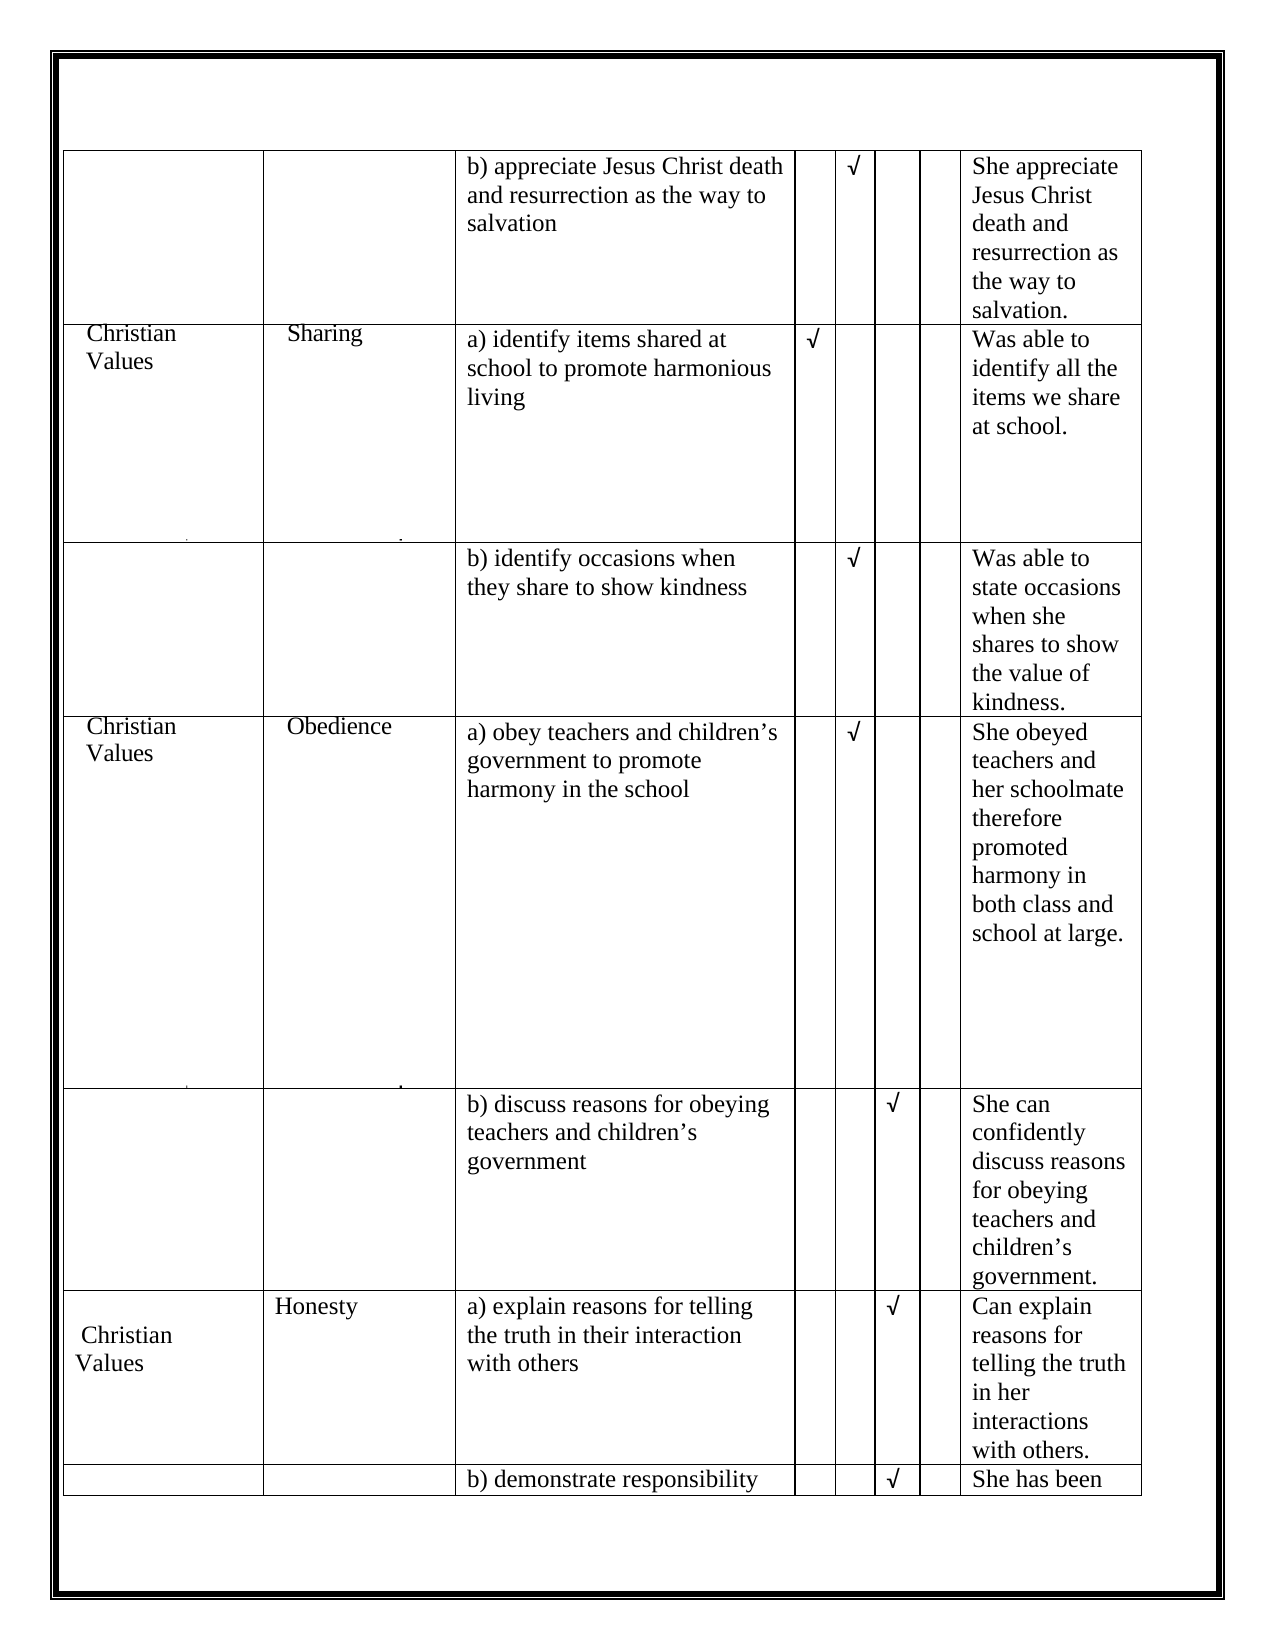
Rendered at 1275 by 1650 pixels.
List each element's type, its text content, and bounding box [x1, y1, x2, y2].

table_cell She can confidently discuss reasons for obeying teachers and children’s government. [961, 1089, 1141, 1290]
table_cell She obeyed teachers and her schoolmate therefore promoted harmony in both class and school at large. [961, 717, 1141, 1088]
table_cell b) discuss reasons for obeying teachers and children’s government [456, 1089, 794, 1290]
table_cell b) appreciate Jesus Christ death and resurrection as the way to salvation [456, 151, 794, 323]
table_cell [264, 1089, 455, 1290]
table_cell [876, 717, 919, 1088]
table_cell [796, 717, 835, 1088]
table_cell [64, 543, 263, 716]
table_cell Obedience [264, 717, 455, 1088]
table_cell [64, 1465, 263, 1495]
table_cell [264, 151, 455, 323]
table_cell √ [836, 717, 874, 1088]
table_cell [836, 1291, 874, 1463]
table_cell [876, 325, 919, 542]
table_cell Sharing [264, 325, 455, 542]
table_cell [876, 151, 919, 323]
table_cell a) explain reasons for telling the truth in their interaction with others [456, 1291, 794, 1463]
table_cell [64, 151, 263, 323]
table_cell [921, 1465, 960, 1495]
table_cell [921, 1291, 960, 1463]
table_cell Honesty [264, 1291, 455, 1463]
table_cell [921, 717, 960, 1088]
table_cell √ [836, 151, 874, 323]
table_cell [836, 1465, 874, 1495]
table_cell b) identify occasions when they share to show kindness [456, 543, 794, 716]
table_cell [796, 1465, 835, 1495]
table_cell [796, 151, 835, 323]
table_cell She appreciate Jesus Christ death and resurrection as the way to salvation. [961, 151, 1141, 323]
table_cell Christian Values [64, 325, 263, 542]
table_cell [921, 1089, 960, 1290]
table_cell [921, 151, 960, 323]
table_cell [456, 1465, 794, 1495]
table_cell Christian Values [64, 1291, 263, 1463]
table_cell [264, 1465, 455, 1495]
table_cell Was able to identify all the items we share at school. [961, 325, 1141, 542]
table_cell √ [876, 1089, 919, 1290]
table_cell [836, 1089, 874, 1290]
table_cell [961, 1465, 1141, 1495]
table_cell [264, 543, 455, 716]
table_cell [836, 325, 874, 542]
table_cell [796, 543, 835, 716]
table_cell a) obey teachers and children’s government to promote harmony in the school [456, 717, 794, 1088]
table_cell Was able to state occasions when she shares to show the value of kindness. [961, 543, 1141, 716]
table_cell [876, 543, 919, 716]
table_cell √ [836, 543, 874, 716]
table_cell [796, 1089, 835, 1290]
table_cell Can explain reasons for telling the truth in her interactions with others. [961, 1291, 1141, 1463]
table_cell [796, 1291, 835, 1463]
table_cell [921, 325, 960, 542]
table_cell √ [796, 325, 835, 542]
table_cell √ [876, 1291, 919, 1463]
table_cell [64, 1089, 263, 1290]
table_cell √ [876, 1465, 919, 1495]
table_cell a) identify items shared at school to promote harmonious living [456, 325, 794, 542]
table_cell [921, 543, 960, 716]
table_cell Christian Values [64, 717, 263, 1088]
